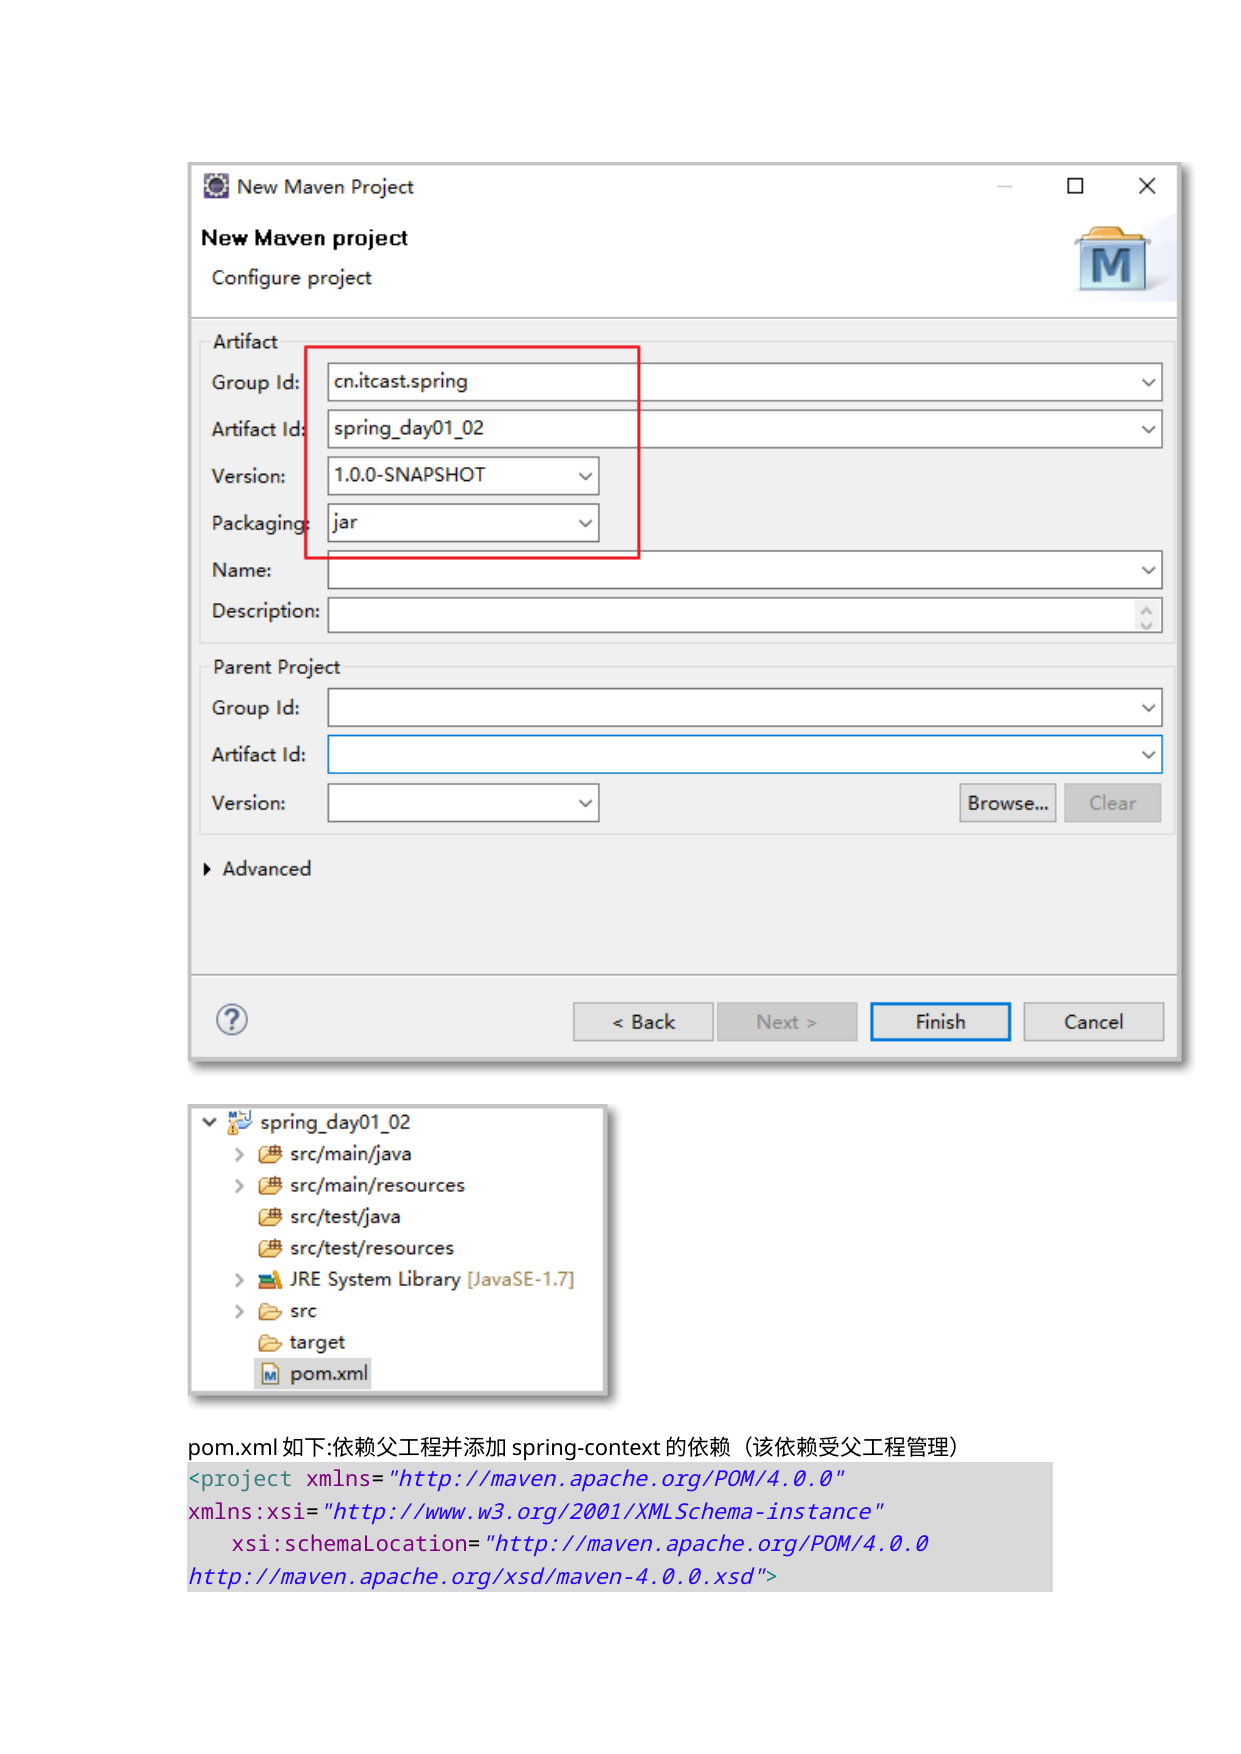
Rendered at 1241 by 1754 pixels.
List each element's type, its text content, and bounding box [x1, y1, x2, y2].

picture [187, 162, 1196, 1076]
text pom.xml如下:依赖父工程并添加spring-context的依赖（该依赖受父工程管理） [187, 1429, 1053, 1462]
picture [187, 1104, 622, 1410]
text <project xmlns="http://maven.apache.org/POM/4.0.0" xmlns:xsi="http://www.w3.org/2001/XMLSchema-instance" [187, 1462, 1053, 1527]
text xsi:schemaLocation="http://maven.apache.org/POM/4.0.0 http://maven.apache.org/xsd/maven-4.0.0.xsd"> [187, 1527, 1053, 1592]
